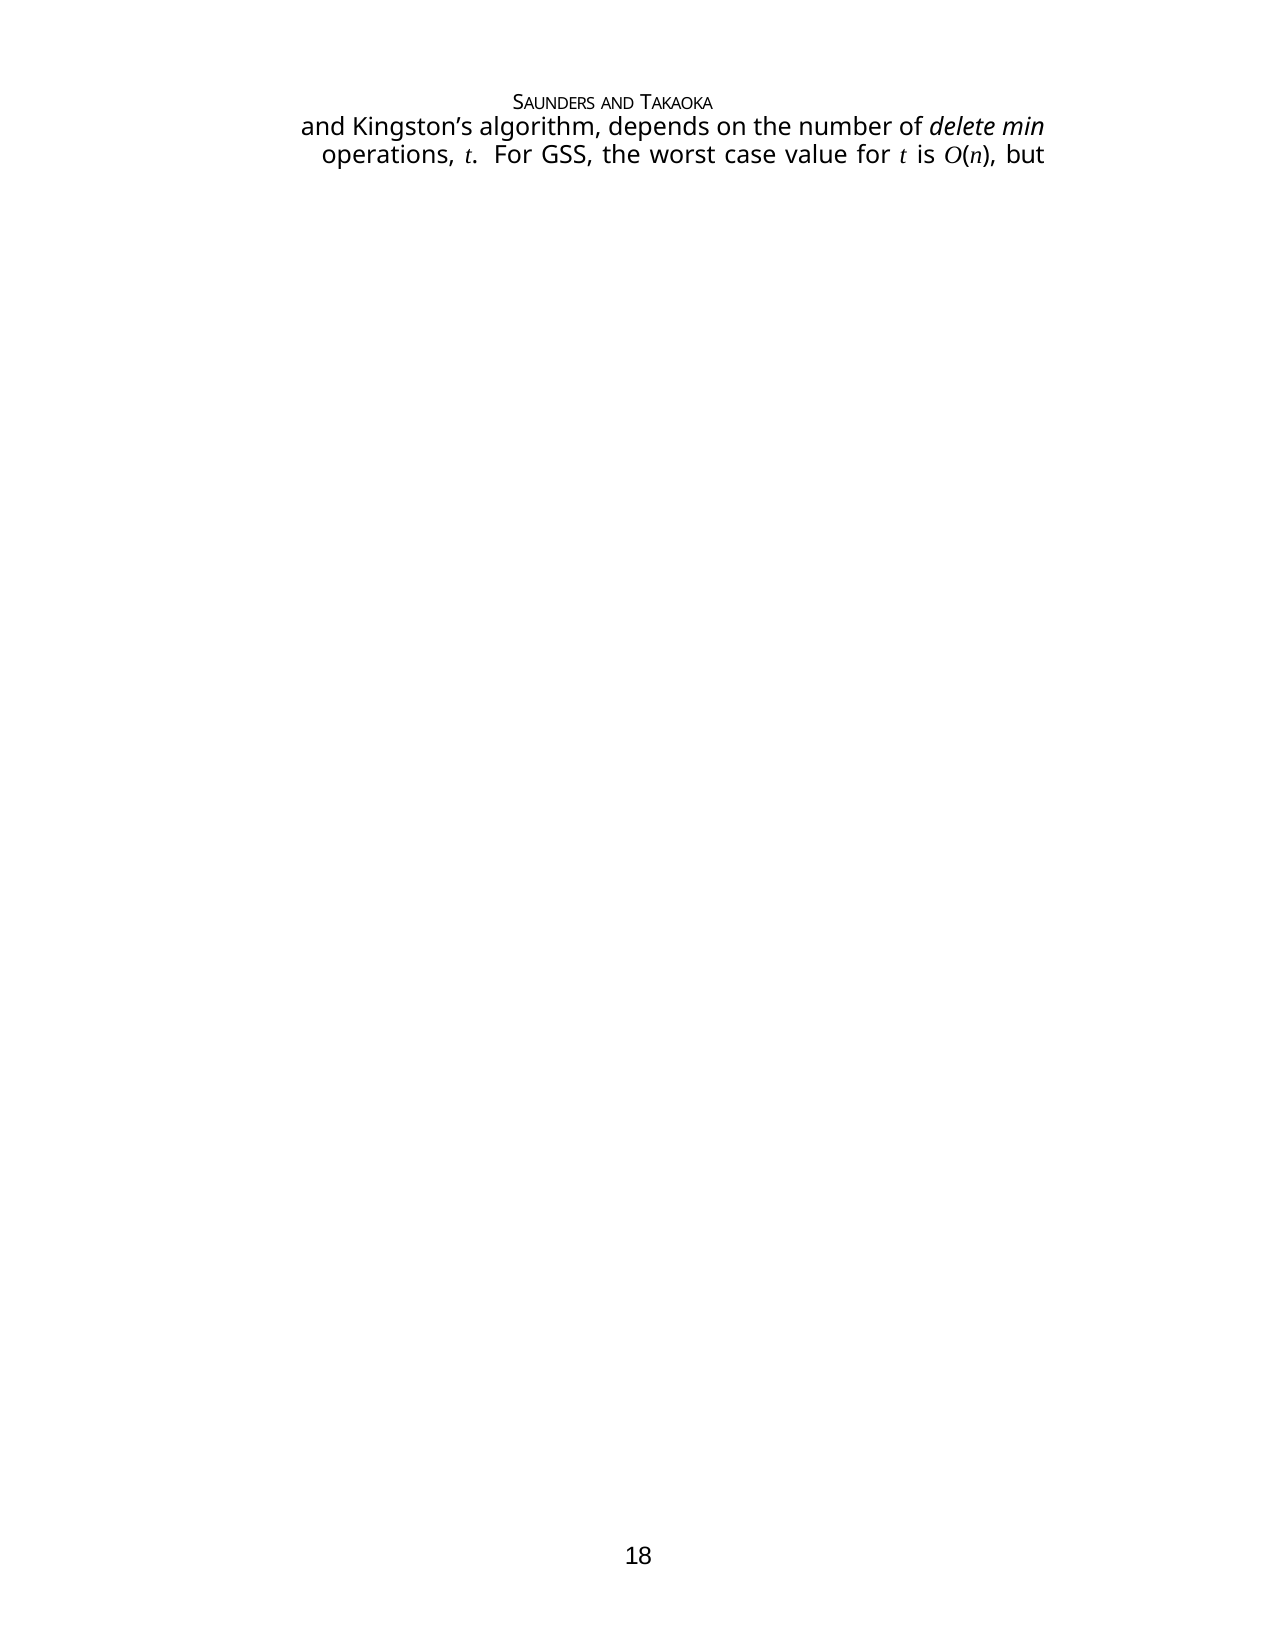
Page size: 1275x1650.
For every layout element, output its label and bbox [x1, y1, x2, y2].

text [223, 112, 1045, 170]
